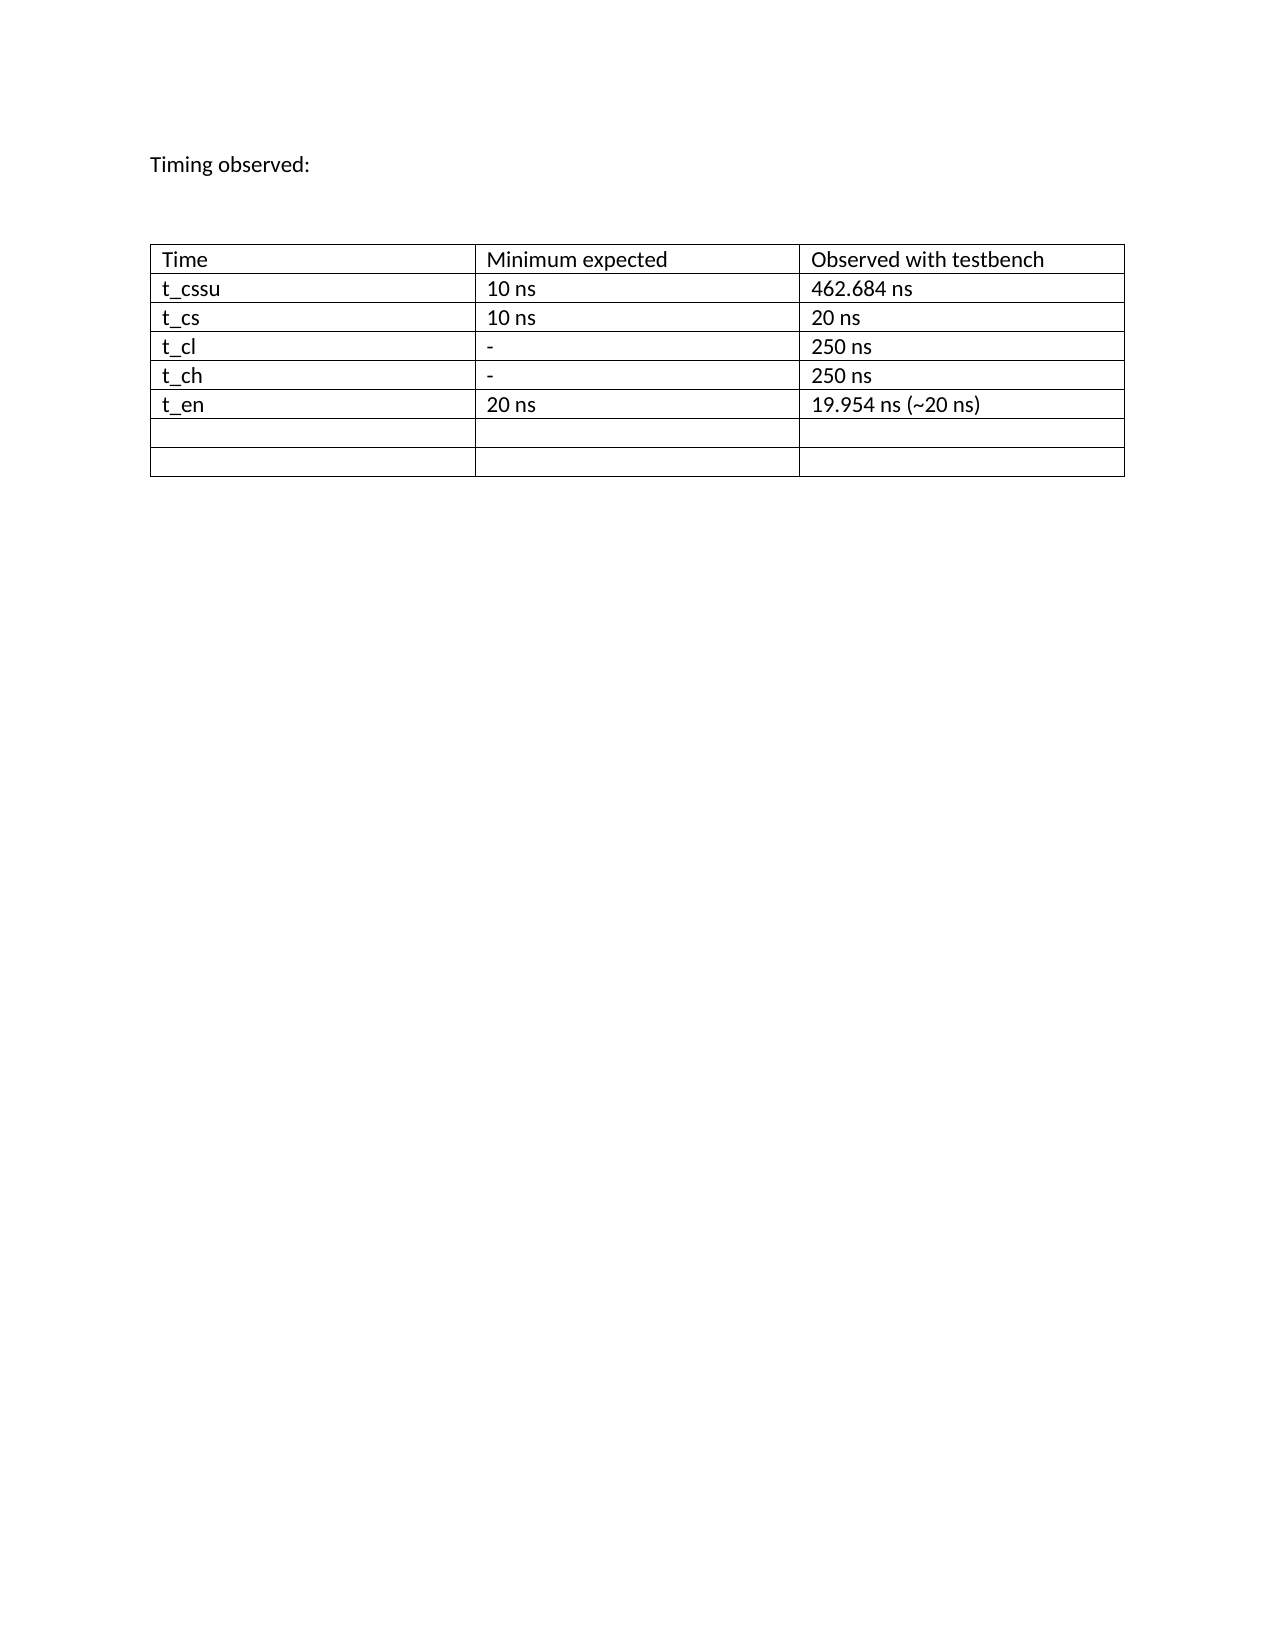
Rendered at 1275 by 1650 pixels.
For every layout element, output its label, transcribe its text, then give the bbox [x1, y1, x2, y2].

table_header Minimum expected [476, 245, 799, 273]
table_cell 20 ns [800, 303, 1124, 331]
table_cell t_cs [151, 303, 475, 331]
table_cell 20 ns [476, 390, 799, 418]
table_cell t_en [151, 390, 475, 418]
table_cell [151, 448, 475, 476]
table_cell 10 ns [476, 274, 799, 302]
table_cell 250 ns [800, 332, 1124, 360]
table_cell [476, 419, 799, 447]
table_cell [800, 419, 1124, 447]
table_cell [151, 419, 475, 447]
text Timing observed: [150, 150, 1125, 178]
table_cell - [476, 332, 799, 360]
table_cell t_cssu [151, 274, 475, 302]
table_cell 462.684 ns [800, 274, 1124, 302]
table_cell t_cl [151, 332, 475, 360]
table_cell 19.954 ns (~20 ns) [800, 390, 1124, 418]
table_cell - [476, 361, 799, 389]
table_cell 10 ns [476, 303, 799, 331]
table_cell t_ch [151, 361, 475, 389]
table_cell [800, 448, 1124, 476]
table_header Observed with testbench [800, 245, 1124, 273]
table_cell 250 ns [800, 361, 1124, 389]
table_cell [476, 448, 799, 476]
table_header Time [151, 245, 475, 273]
